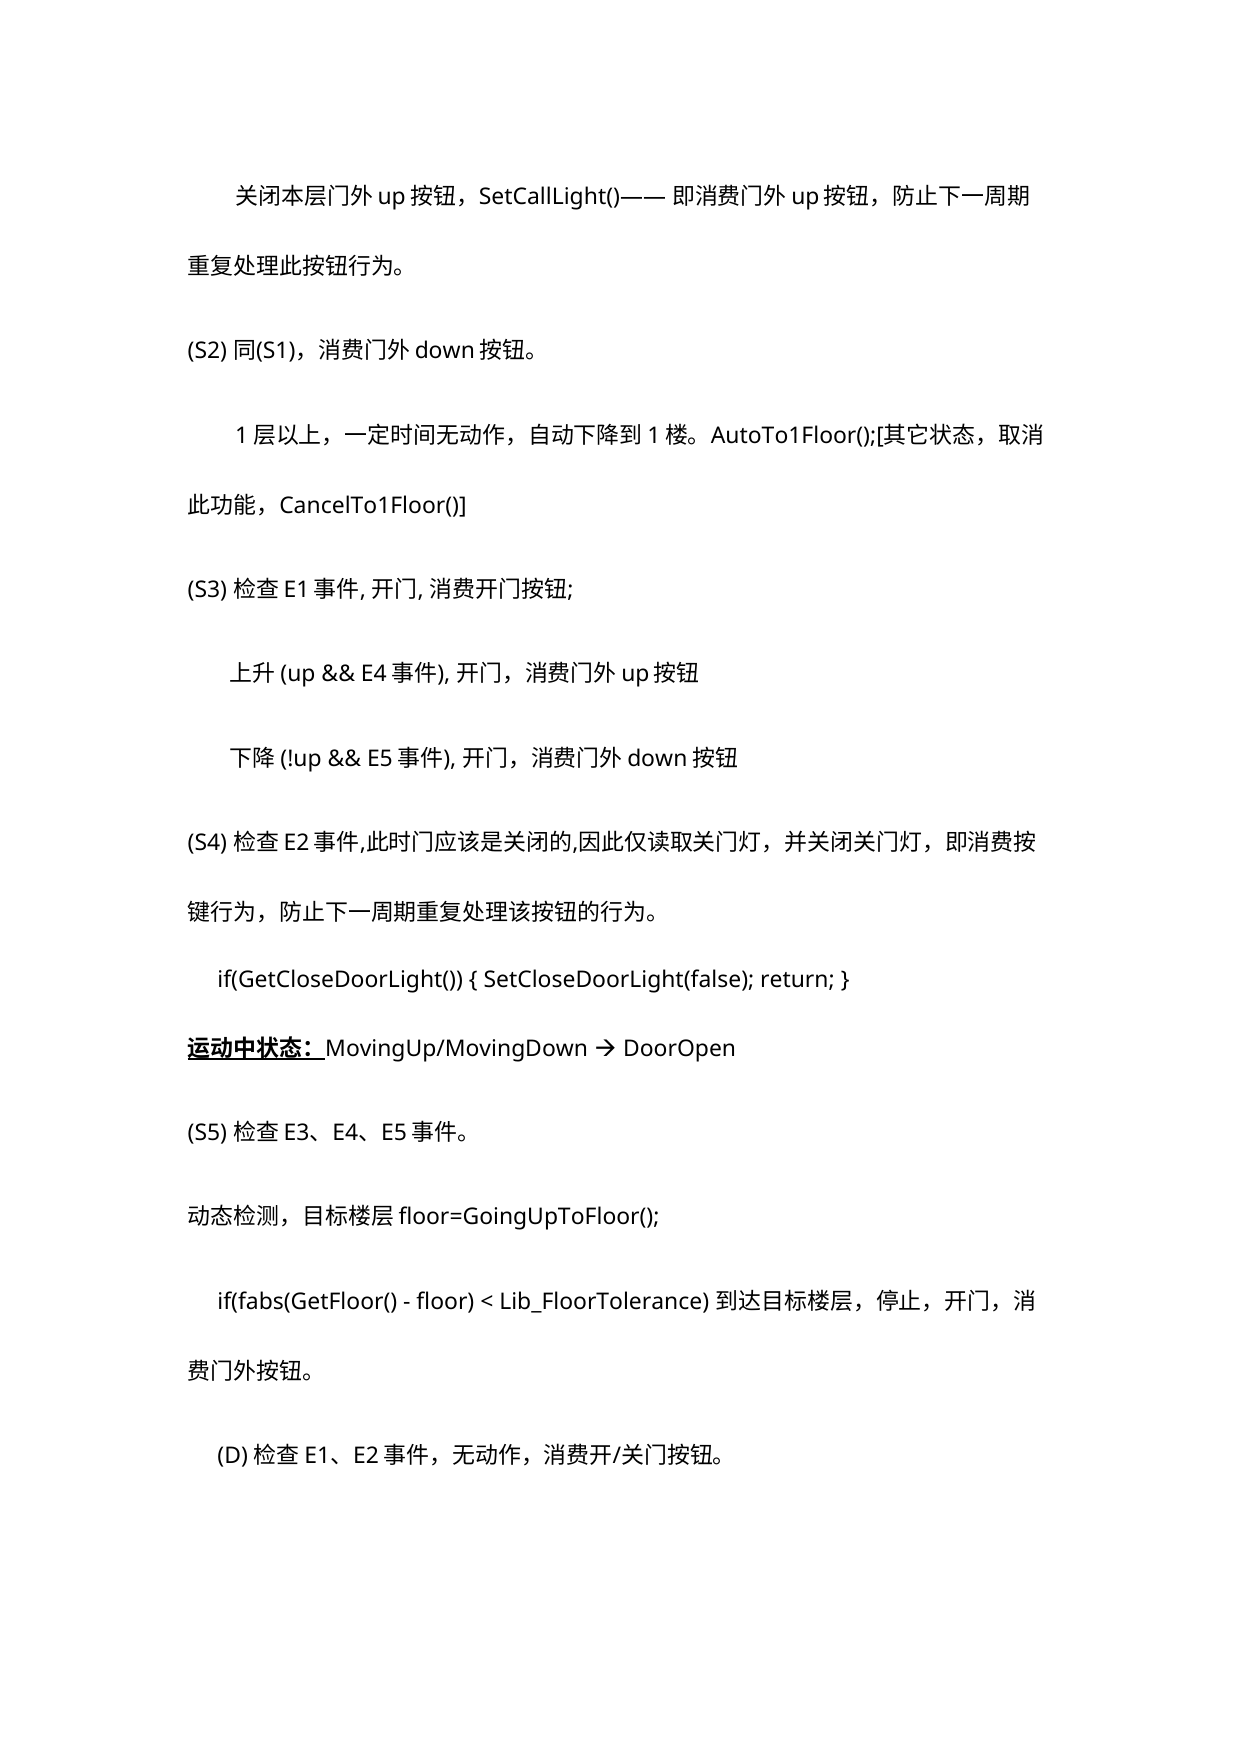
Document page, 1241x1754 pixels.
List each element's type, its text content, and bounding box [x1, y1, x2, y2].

text if(fabs(GetFloor() - floor) < Lib_FloorTolerance) 到达目标楼层，停止，开门，消费门外按钮。 [187, 1267, 1053, 1402]
text 下降 (!up && E5事件), 开门，消费门外down按钮 [187, 723, 1053, 788]
text (S2) 同(S1)，消费门外down按钮。 [187, 316, 1053, 381]
text 上升 (up && E4事件), 开门，消费门外up按钮 [187, 639, 1053, 704]
text (S3) 检查E1事件, 开门, 消费开门按钮; [187, 555, 1053, 620]
text (S4) 检查E2事件,此时门应该是关闭的,因此仅读取关门灯，并关闭关门灯，即消费按键行为，防止下一周期重复处理该按钮的行为。 [187, 808, 1053, 943]
text 运动中状态：MovingUp/MovingDown DoorOpen [187, 1014, 1053, 1079]
text 动态检测，目标楼层floor=GoingUpToFloor(); [187, 1182, 1053, 1247]
text 1层以上，一定时间无动作，自动下降到1楼。AutoTo1Floor();[其它状态，取消此功能，CancelTo1Floor()] [187, 401, 1053, 536]
text 关闭本层门外up按钮，SetCallLight()—— 即消费门外up按钮，防止下一周期重复处理此按钮行为。 [187, 162, 1053, 297]
text (S5) 检查E3、E4、E5事件。 [187, 1098, 1053, 1163]
text if(GetCloseDoorLight()) { SetCloseDoorLight(false); return; } [187, 962, 1053, 995]
text (D) 检查E1、E2事件，无动作，消费开/关门按钮。 [187, 1421, 1053, 1486]
